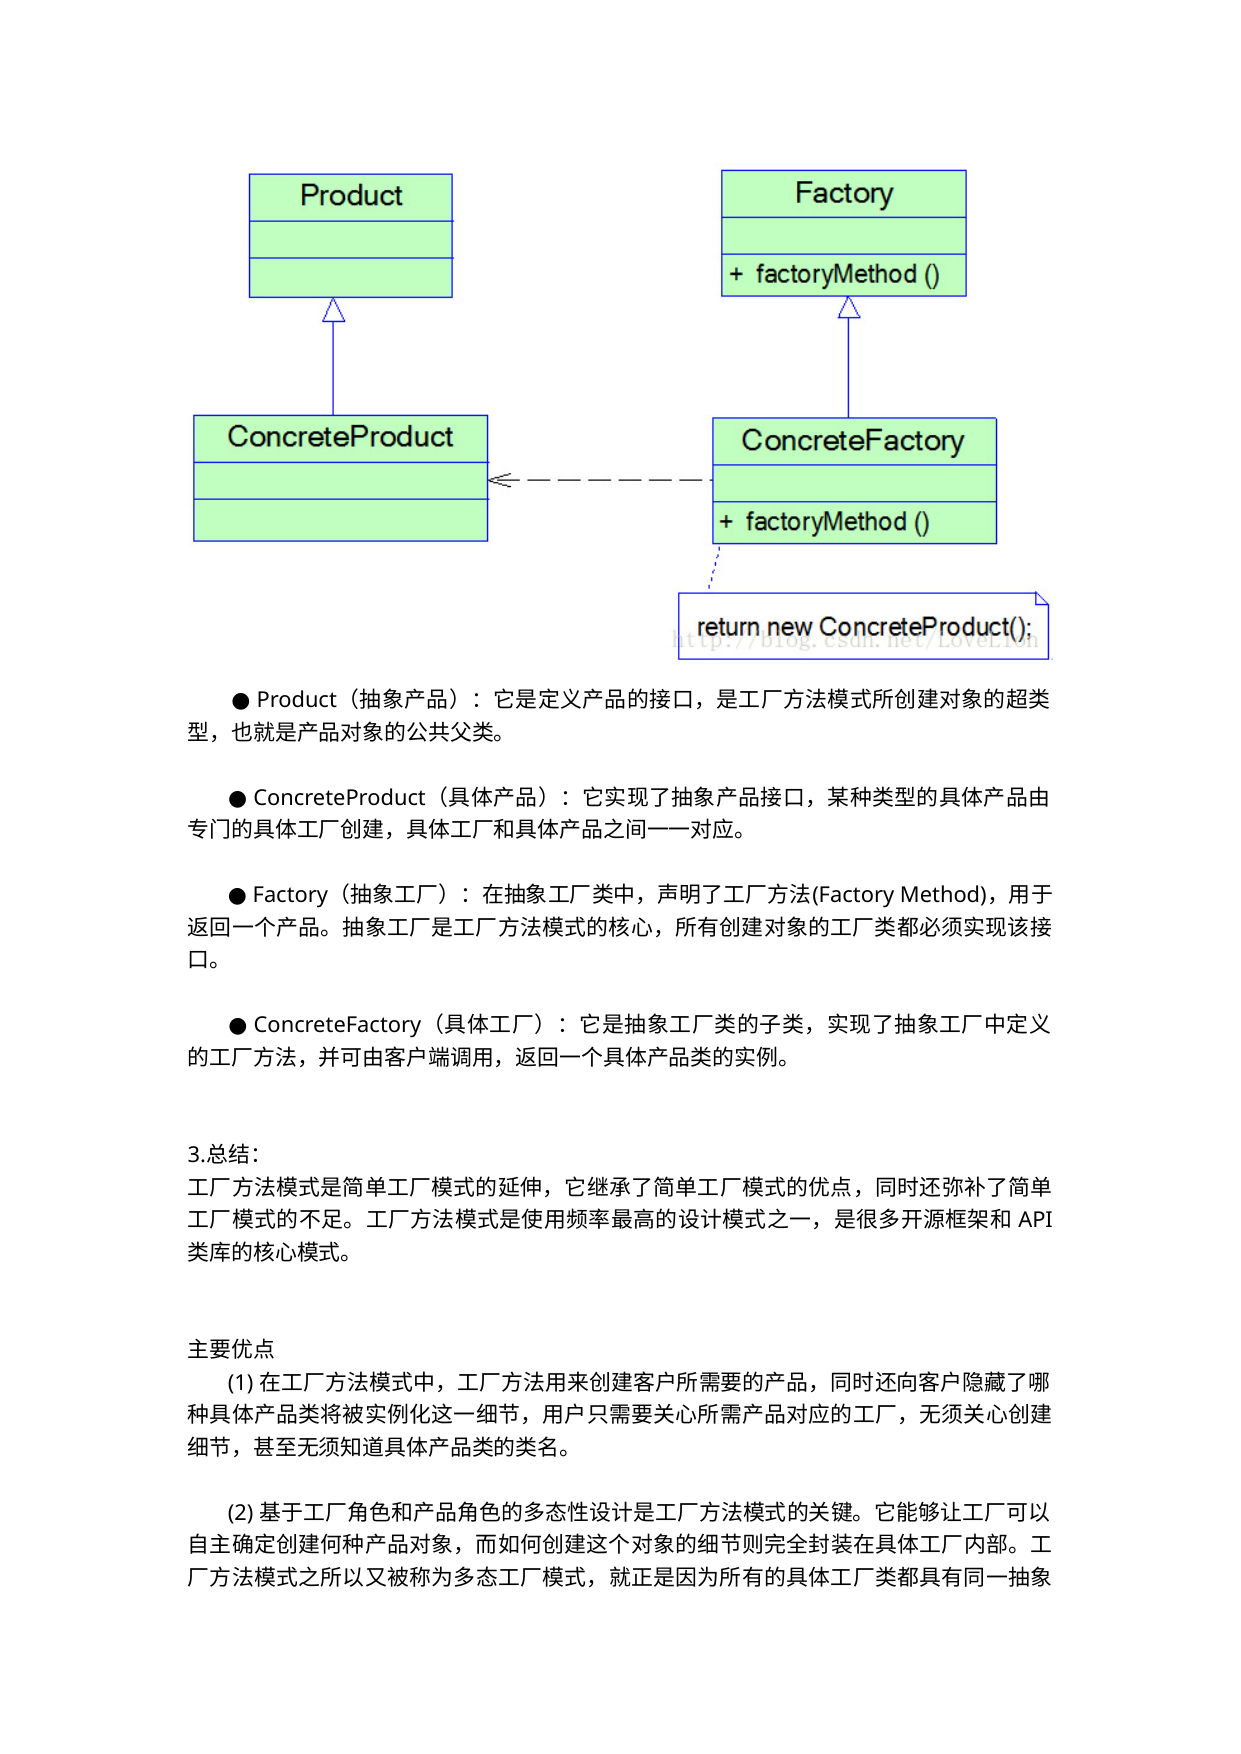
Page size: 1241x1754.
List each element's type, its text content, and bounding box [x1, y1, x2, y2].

text 3.总结： [187, 1137, 1053, 1169]
text 主要优点 [187, 1332, 1053, 1364]
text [187, 1494, 1053, 1592]
text ● Product（抽象产品）：它是定义产品的接口，是工厂方法模式所创建对象的超类型，也就是产品对象的公共父类。 [187, 682, 1053, 747]
text ● ConcreteFactory（具体工厂）：它是抽象工厂类的子类，实现了抽象工厂中定义的工厂方法，并可由客户端调用，返回一个具体产品类的实例。 [187, 1007, 1053, 1072]
text 工厂方法模式是简单工厂模式的延伸，它继承了简单工厂模式的优点，同时还弥补了简单工厂模式的不足。工厂方法模式是使用频率最高的设计模式之一，是很多开源框架和API类库的核心模式。 [187, 1169, 1053, 1267]
text (1) 在工厂方法模式中，工厂方法用来创建客户所需要的产品，同时还向客户隐藏了哪种具体产品类将被实例化这一细节，用户只需要关心所需产品对应的工厂，无须关心创建细节，甚至无须知道具体产品类的类名。 [187, 1364, 1053, 1462]
text ● ConcreteProduct（具体产品）：它实现了抽象产品接口，某种类型的具体产品由专门的具体工厂创建，具体工厂和具体产品之间一一对应。 [187, 779, 1053, 844]
text ● Factory（抽象工厂）：在抽象工厂类中，声明了工厂方法(Factory Method)，用于返回一个产品。抽象工厂是工厂方法模式的核心，所有创建对象的工厂类都必须实现该接口。 [187, 877, 1053, 974]
